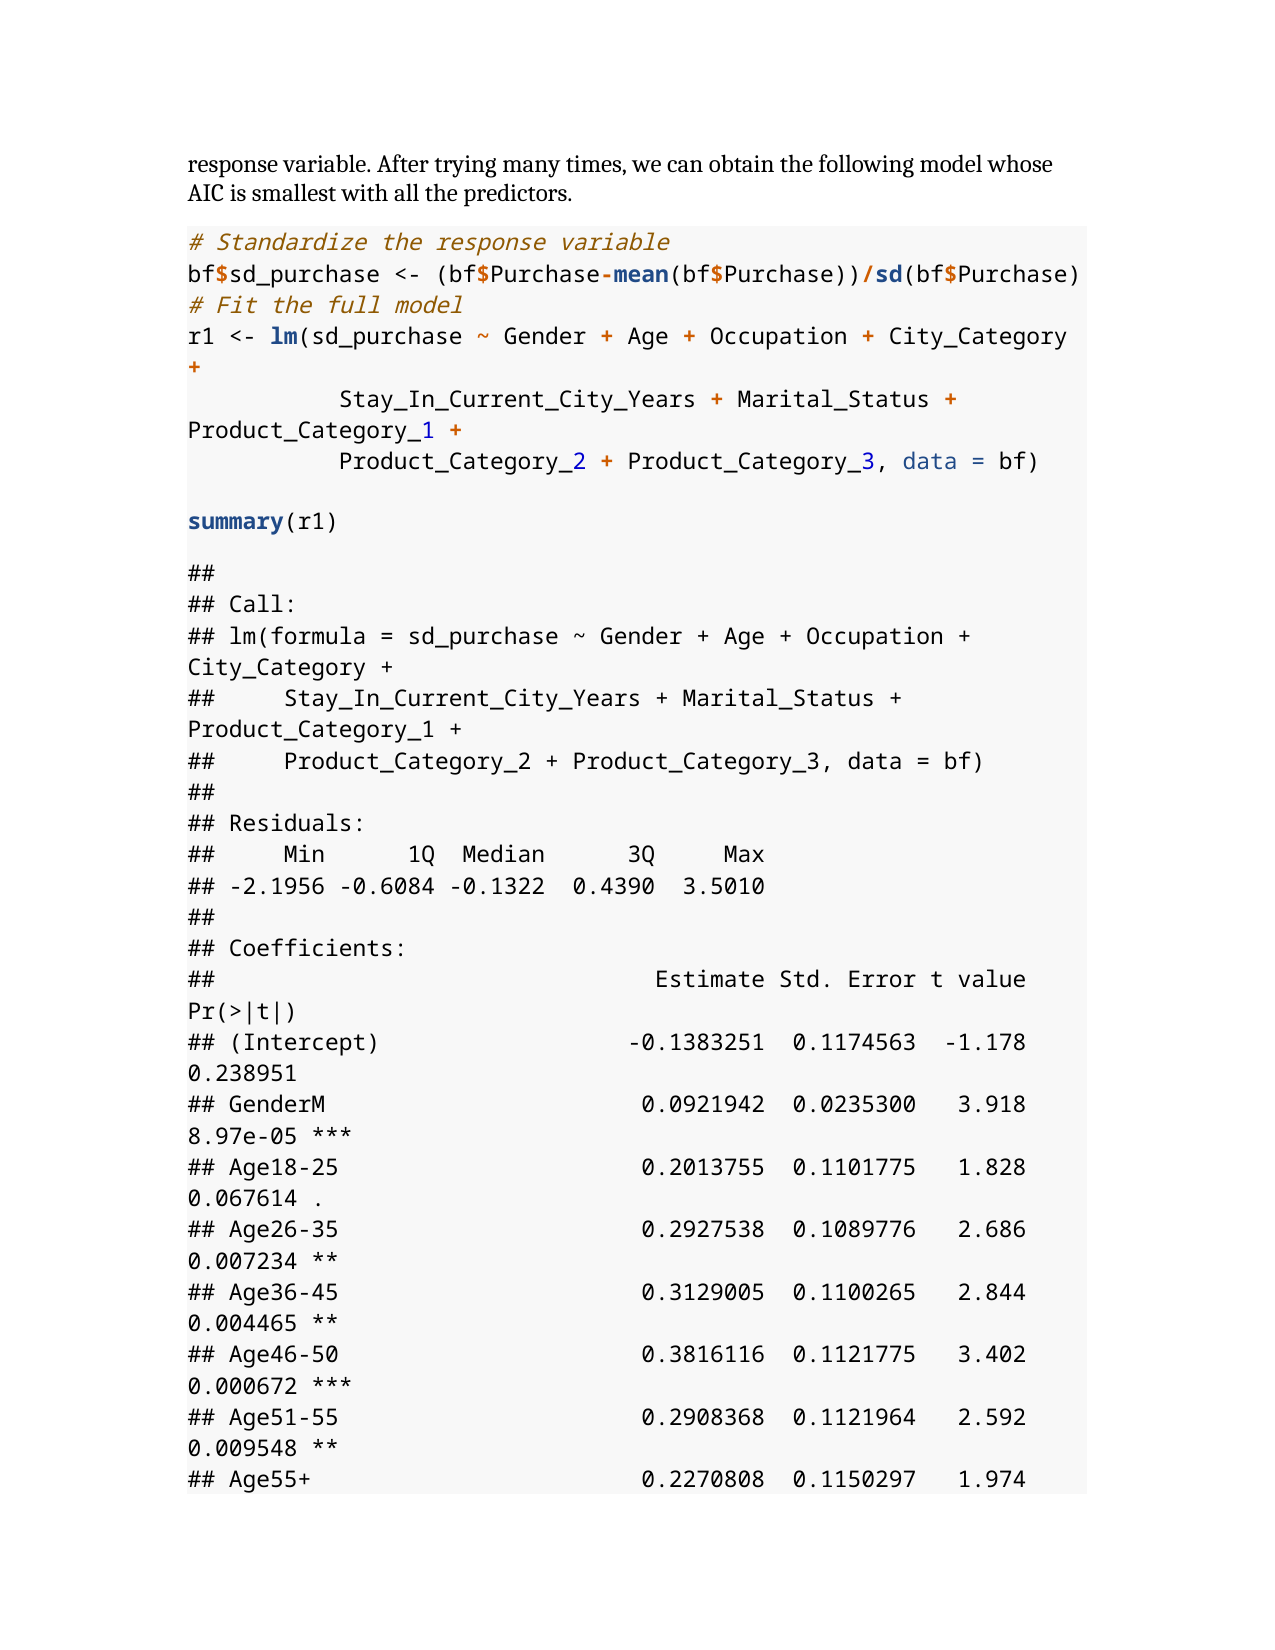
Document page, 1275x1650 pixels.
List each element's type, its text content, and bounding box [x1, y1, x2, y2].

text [187, 557, 1087, 1494]
text # Standardize the response variable bf$sd_purchase <- (bf$Purchase-mean(bf$Purchase))/sd(bf$Purchase) # Fit the full model r1 <- lm(sd_purchase ~ Gender + Age + Occupation + City_Category + Stay_In_Current_City_Years + Marital_Status + Product_Category_1 + Product_Category_2 + Product_Category_3, data = bf) summary(r1) [187, 226, 1087, 536]
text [187, 150, 1087, 207]
